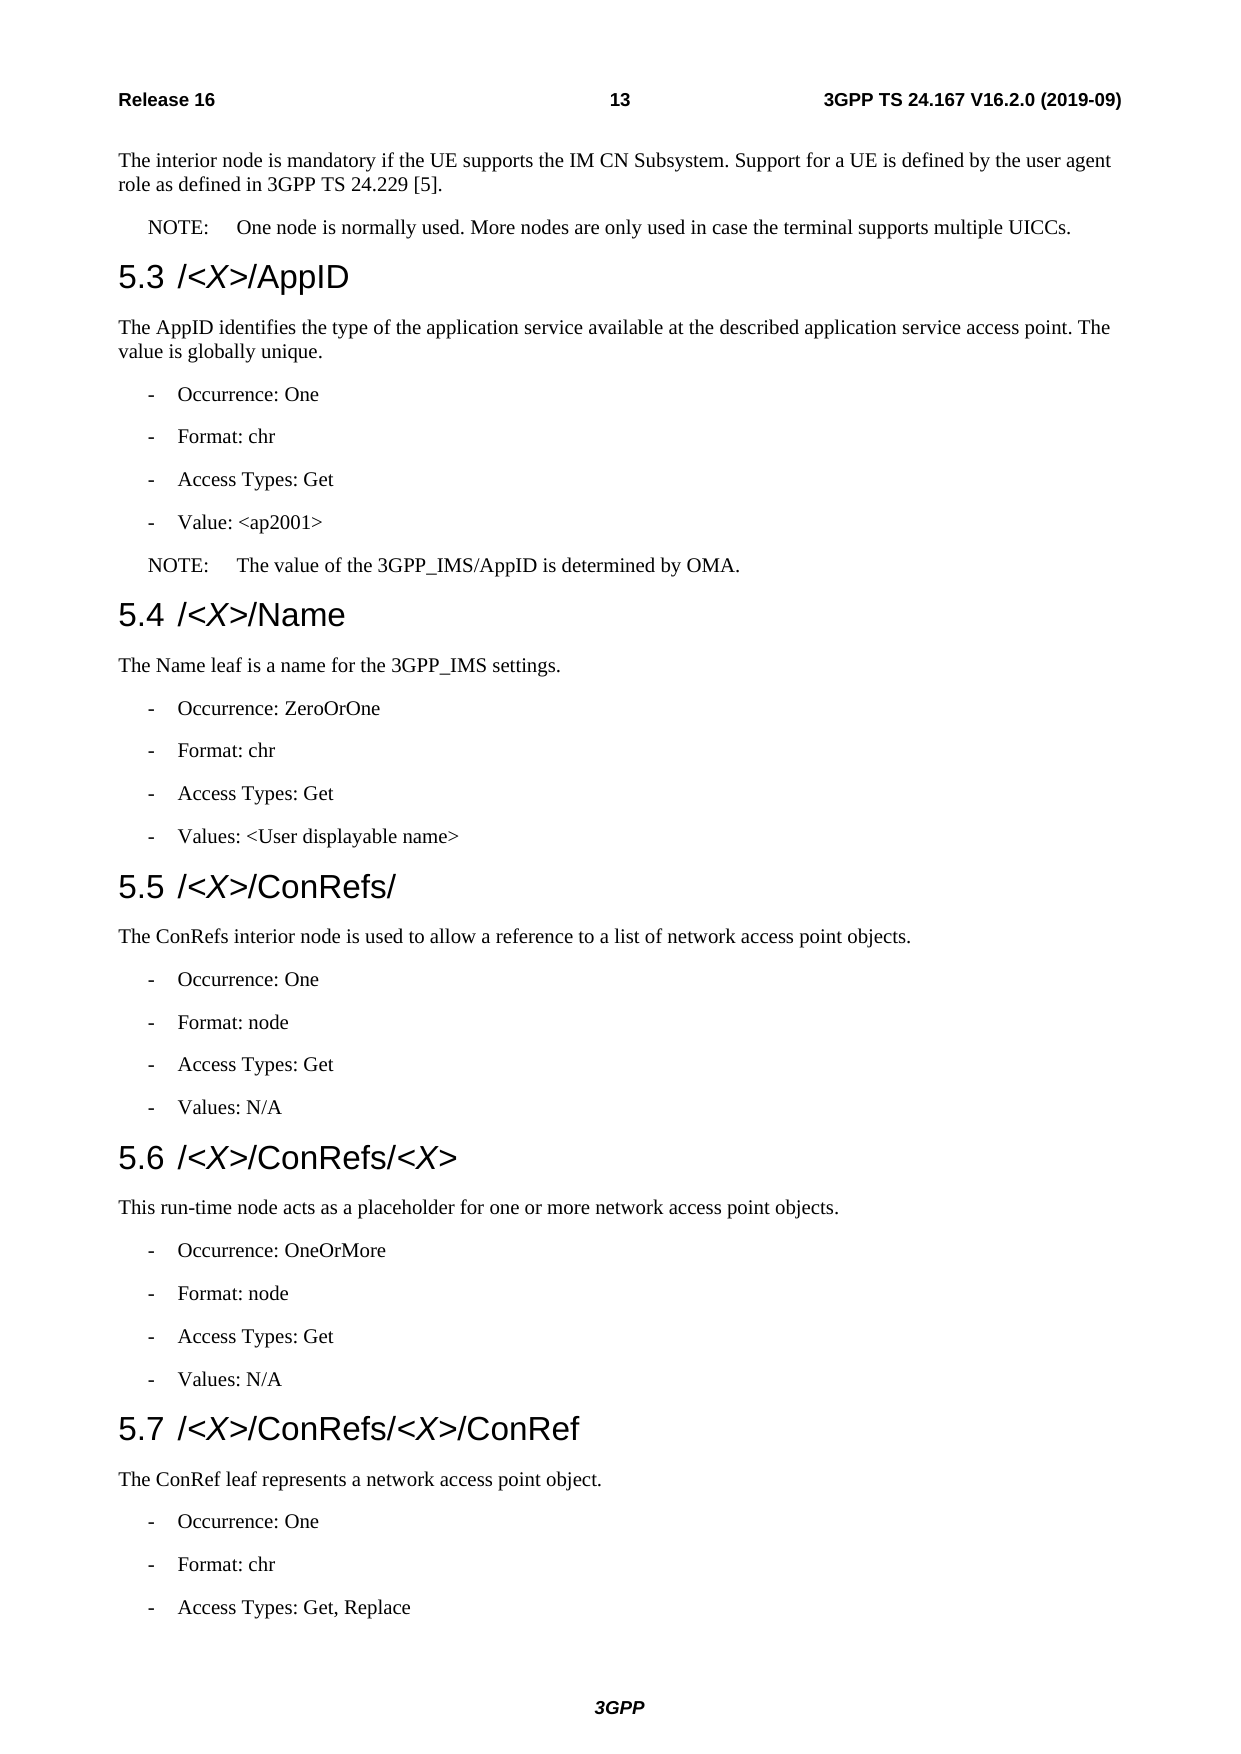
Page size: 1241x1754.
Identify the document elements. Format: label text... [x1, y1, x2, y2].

text - Occurrence: One [148, 1509, 1122, 1533]
text NOTE: One node is normally used. More nodes are only used in case the terminal supports multiple UICCs. [148, 214, 1122, 239]
text - Access Types: Get [148, 467, 1122, 491]
subtitle 5.5 /<X>/ConRefs/ [118, 867, 1122, 905]
text - Occurrence: One [148, 381, 1122, 406]
text The ConRefs interior node is used to allow a reference to a list of network access point objects. [118, 924, 1122, 948]
subtitle 5.7 /<X>/ConRefs/<X>/ConRef [118, 1409, 1122, 1448]
text - Access Types: Get [148, 781, 1122, 805]
text - Occurrence: ZeroOrOne [148, 696, 1122, 719]
text - Format: chr [148, 1552, 1122, 1576]
subtitle 5.6 /<X>/ConRefs/<X> [118, 1138, 1122, 1176]
text - Access Types: Get, Replace [148, 1595, 1122, 1619]
text - Format: chr [148, 738, 1122, 762]
text - Values: N/A [148, 1095, 1122, 1119]
text - Format: node [148, 1009, 1122, 1034]
text The ConRef leaf represents a network access point object. [118, 1466, 1122, 1491]
text - Format: chr [148, 424, 1122, 448]
text The interior node is mandatory if the UE supports the IM CN Subsystem. Support for a UE is defined by the user agent role as defined in 3GPP TS 24.229 [5]. [118, 148, 1122, 196]
text The Name leaf is a name for the 3GPP_IMS settings. [118, 653, 1122, 677]
text - Access Types: Get [148, 1324, 1122, 1348]
text - Occurrence: OneOrMore [148, 1238, 1122, 1262]
text This run-time node acts as a placeholder for one or more network access point objects. [118, 1195, 1122, 1219]
text - Values: N/A [148, 1366, 1122, 1391]
subtitle 5.3 /<X>/AppID [118, 257, 1122, 296]
text - Access Types: Get [148, 1052, 1122, 1076]
text - Occurrence: One [148, 967, 1122, 991]
subtitle 5.4 /<X>/Name [118, 596, 1122, 634]
text - Format: node [148, 1281, 1122, 1305]
text The AppID identifies the type of the application service available at the described application service access point. The value is globally unique. [118, 314, 1122, 363]
text - Value: <ap2001> [148, 510, 1122, 534]
text NOTE: The value of the 3GPP_IMS/AppID is determined by OMA. [148, 553, 1122, 577]
text - Values: <User displayable name> [148, 824, 1122, 848]
